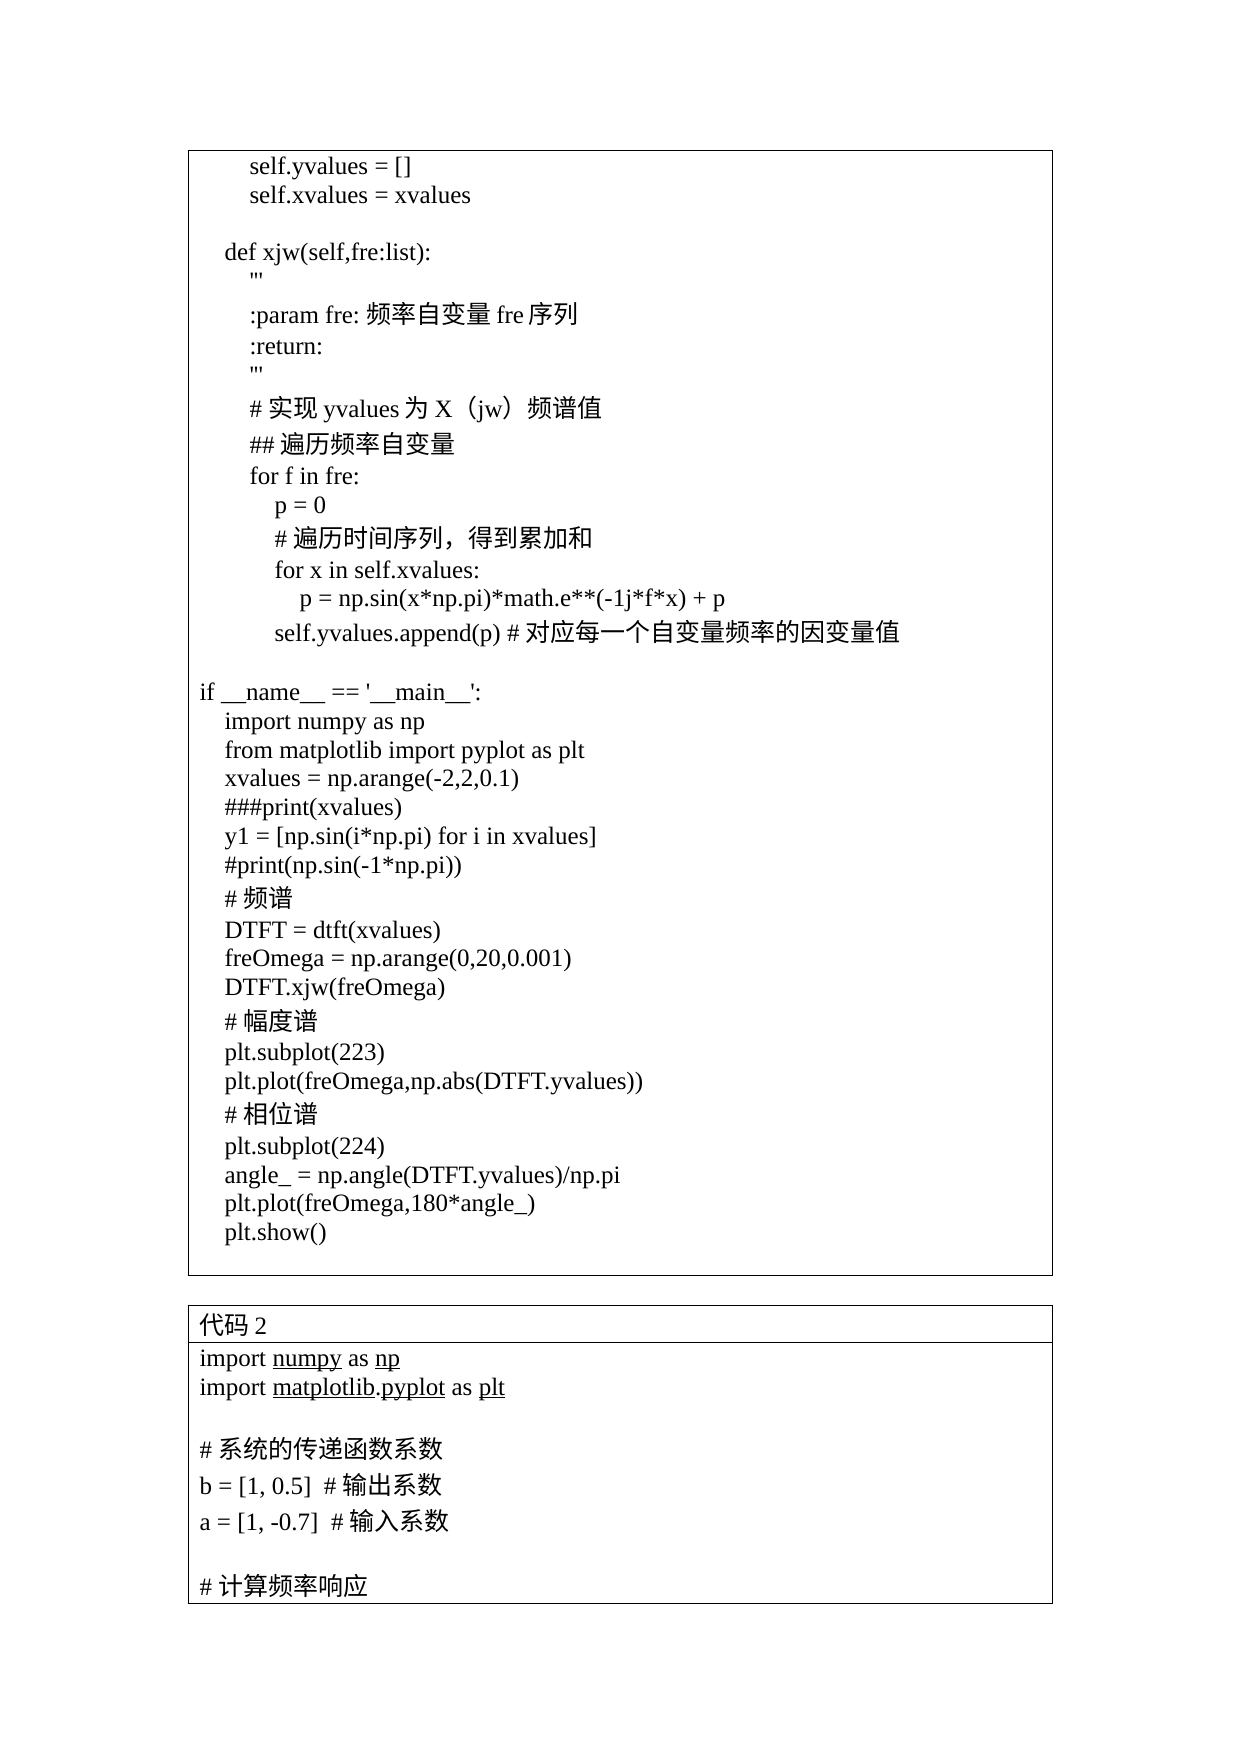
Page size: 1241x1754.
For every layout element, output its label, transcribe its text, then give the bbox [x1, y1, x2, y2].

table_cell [189, 151, 1052, 1275]
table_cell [189, 1343, 1052, 1603]
table_header 代码2 [189, 1306, 1052, 1342]
